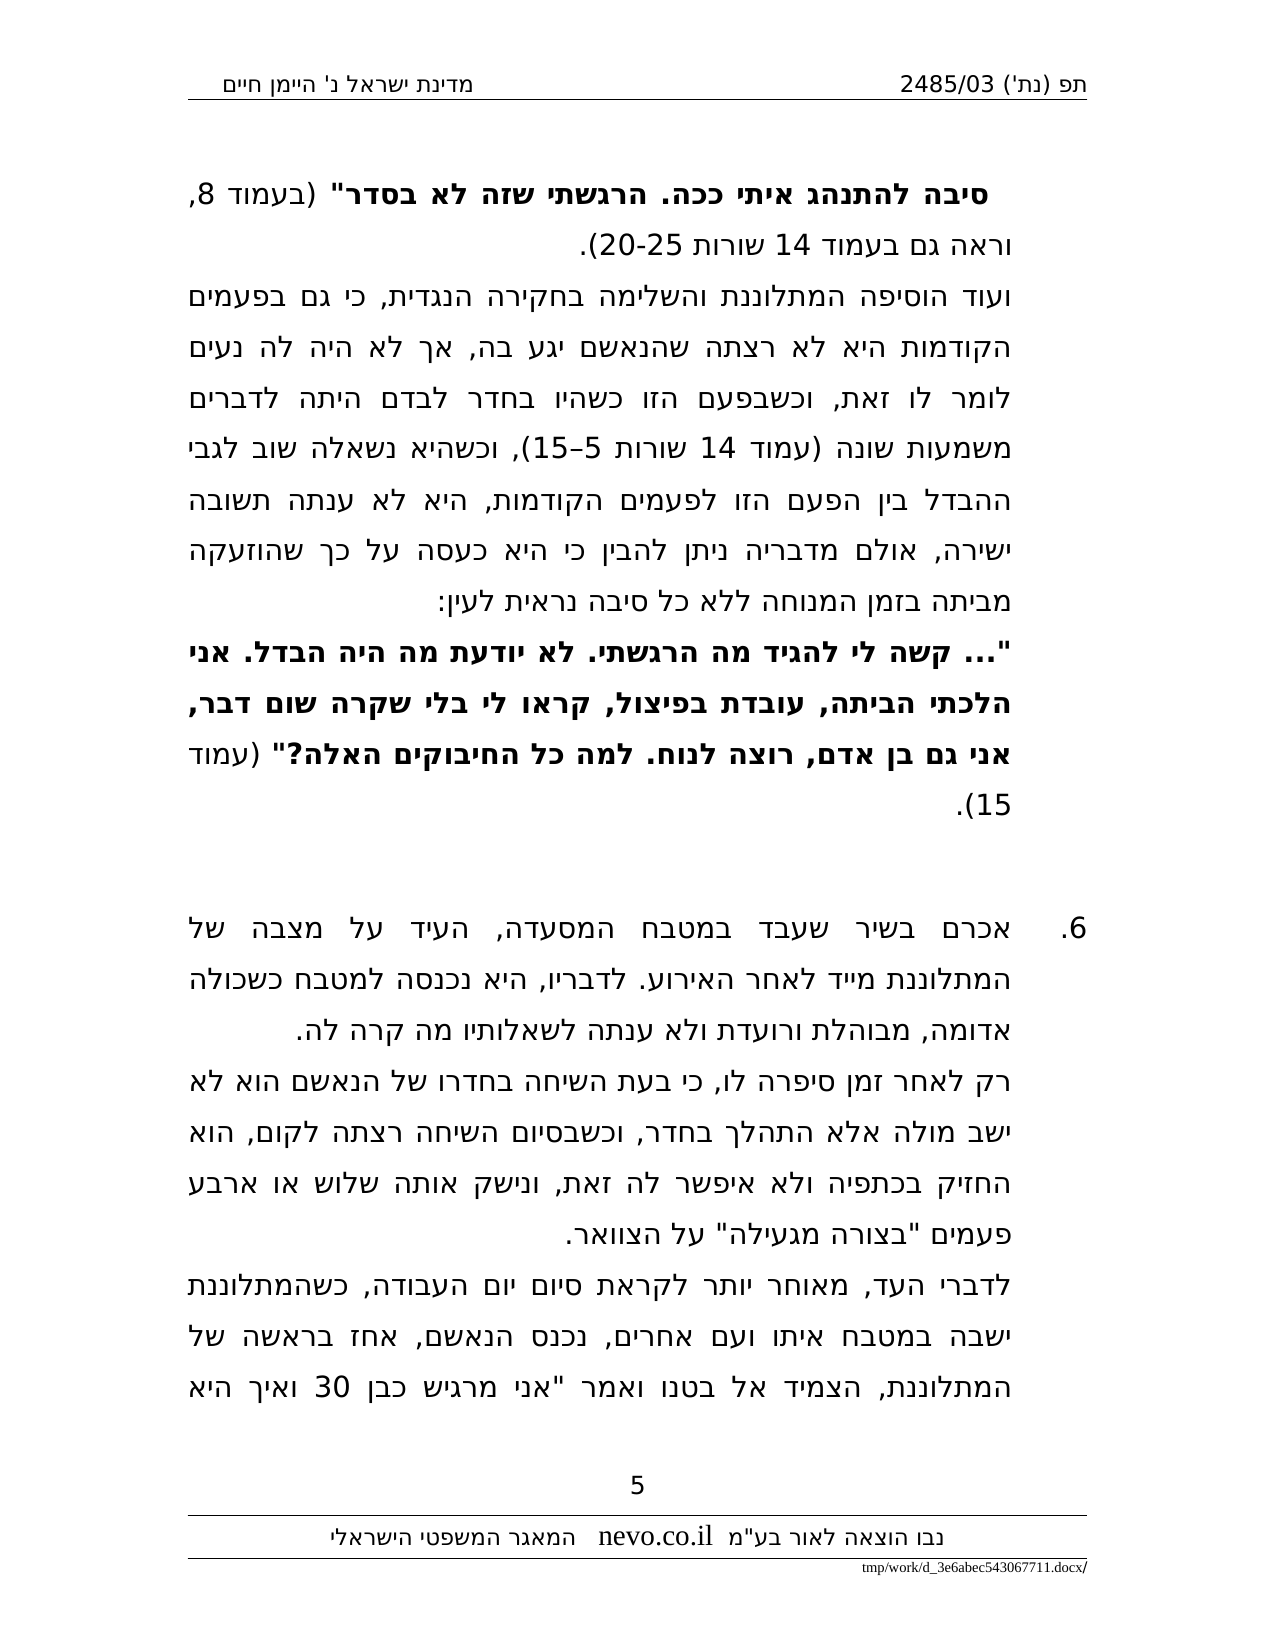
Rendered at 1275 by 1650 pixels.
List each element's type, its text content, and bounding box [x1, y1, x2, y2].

text ועוד הוסיפה המתלוננת והשלימה בחקירה הנגדית, כי גם בפעמים הקודמות היא לא רצתה שהנאשם יגע בה, אך לא היה לה נעים לומר לו זאת, וכשבפעם הזו כשהיו בחדר לבדם היתה לדברים משמעות שונה (עמוד 14 שורות 5–15), וכשהיא נשאלה שוב לגבי ההבדל בין הפעם הזו לפעמים הקודמות, היא לא ענתה תשובה ישירה, אולם מדבריה ניתן להבין כי היא כעסה על כך שהוזעקה מביתה בזמן המנוחה ללא כל סיבה נראית לעין: [187, 279, 1012, 619]
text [187, 1268, 1012, 1404]
text 6. אכרם בשיר שעבד במטבח המסעדה, העיד על מצבה של המתלוננת מייד לאחר האירוע. לדבריו, היא נכנסה למטבח כשכולה אדומה, מבוהלת ורועדת ולא ענתה לשאלותיו מה קרה לה. [187, 911, 1087, 1047]
text רק לאחר זמן סיפרה לו, כי בעת השיחה בחדרו של הנאשם הוא לא ישב מולה אלא התהלך בחדר, וכשבסיום השיחה רצתה לקום, הוא החזיק בכתפיה ולא איפשר לה זאת, ונישק אותה שלוש או ארבע פעמים "בצורה מגעילה" על הצוואר. [187, 1064, 1087, 1251]
text סיבה להתנהג איתי ככה. הרגשתי שזה לא בסדר" (בעמוד 8, וראה גם בעמוד 14 שורות 20-25). [187, 177, 1012, 262]
text "... קשה לי להגיד מה הרגשתי. לא יודעת מה היה הבדל. אני הלכתי הביתה, עובדת בפיצול, קראו לי בלי שקרה שום דבר, אני גם בן אדם, רוצה לנוח. למה כל החיבוקים האלה?" (עמוד 15). [187, 636, 1012, 822]
